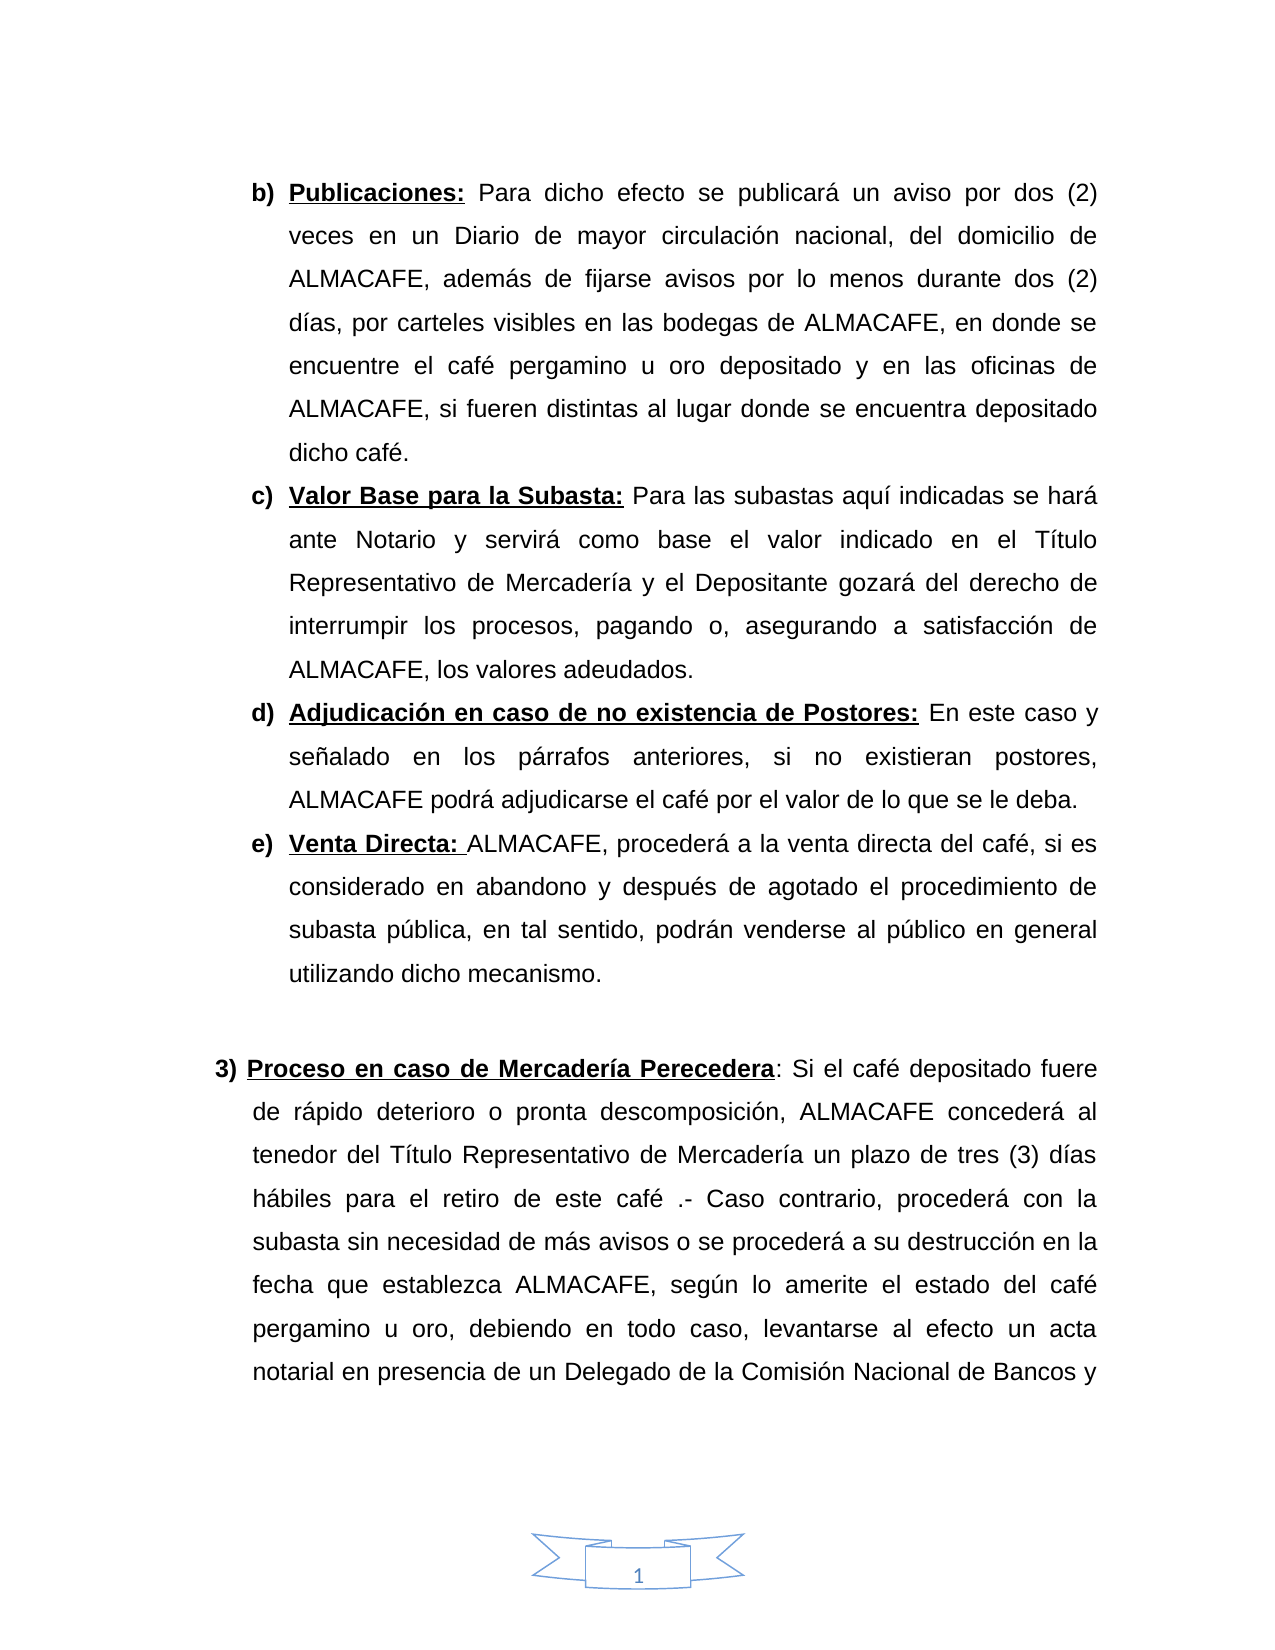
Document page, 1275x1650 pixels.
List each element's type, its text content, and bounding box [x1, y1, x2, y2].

list Venta Directa: ALMACAFE, procederá a la venta directa del café, si es considerado en abandono y después de agotado el procedimiento de subasta pública, en tal sentido, podrán venderse al público en general utilizando dicho mecanismo. [251, 829, 1099, 987]
list Adjudicación en caso de no existencia de Postores: En este caso y señalado en los párrafos anteriores, si no existieran postores, ALMACAFE podrá adjudicarse el café por el valor de lo que se le deba. [251, 698, 1099, 814]
